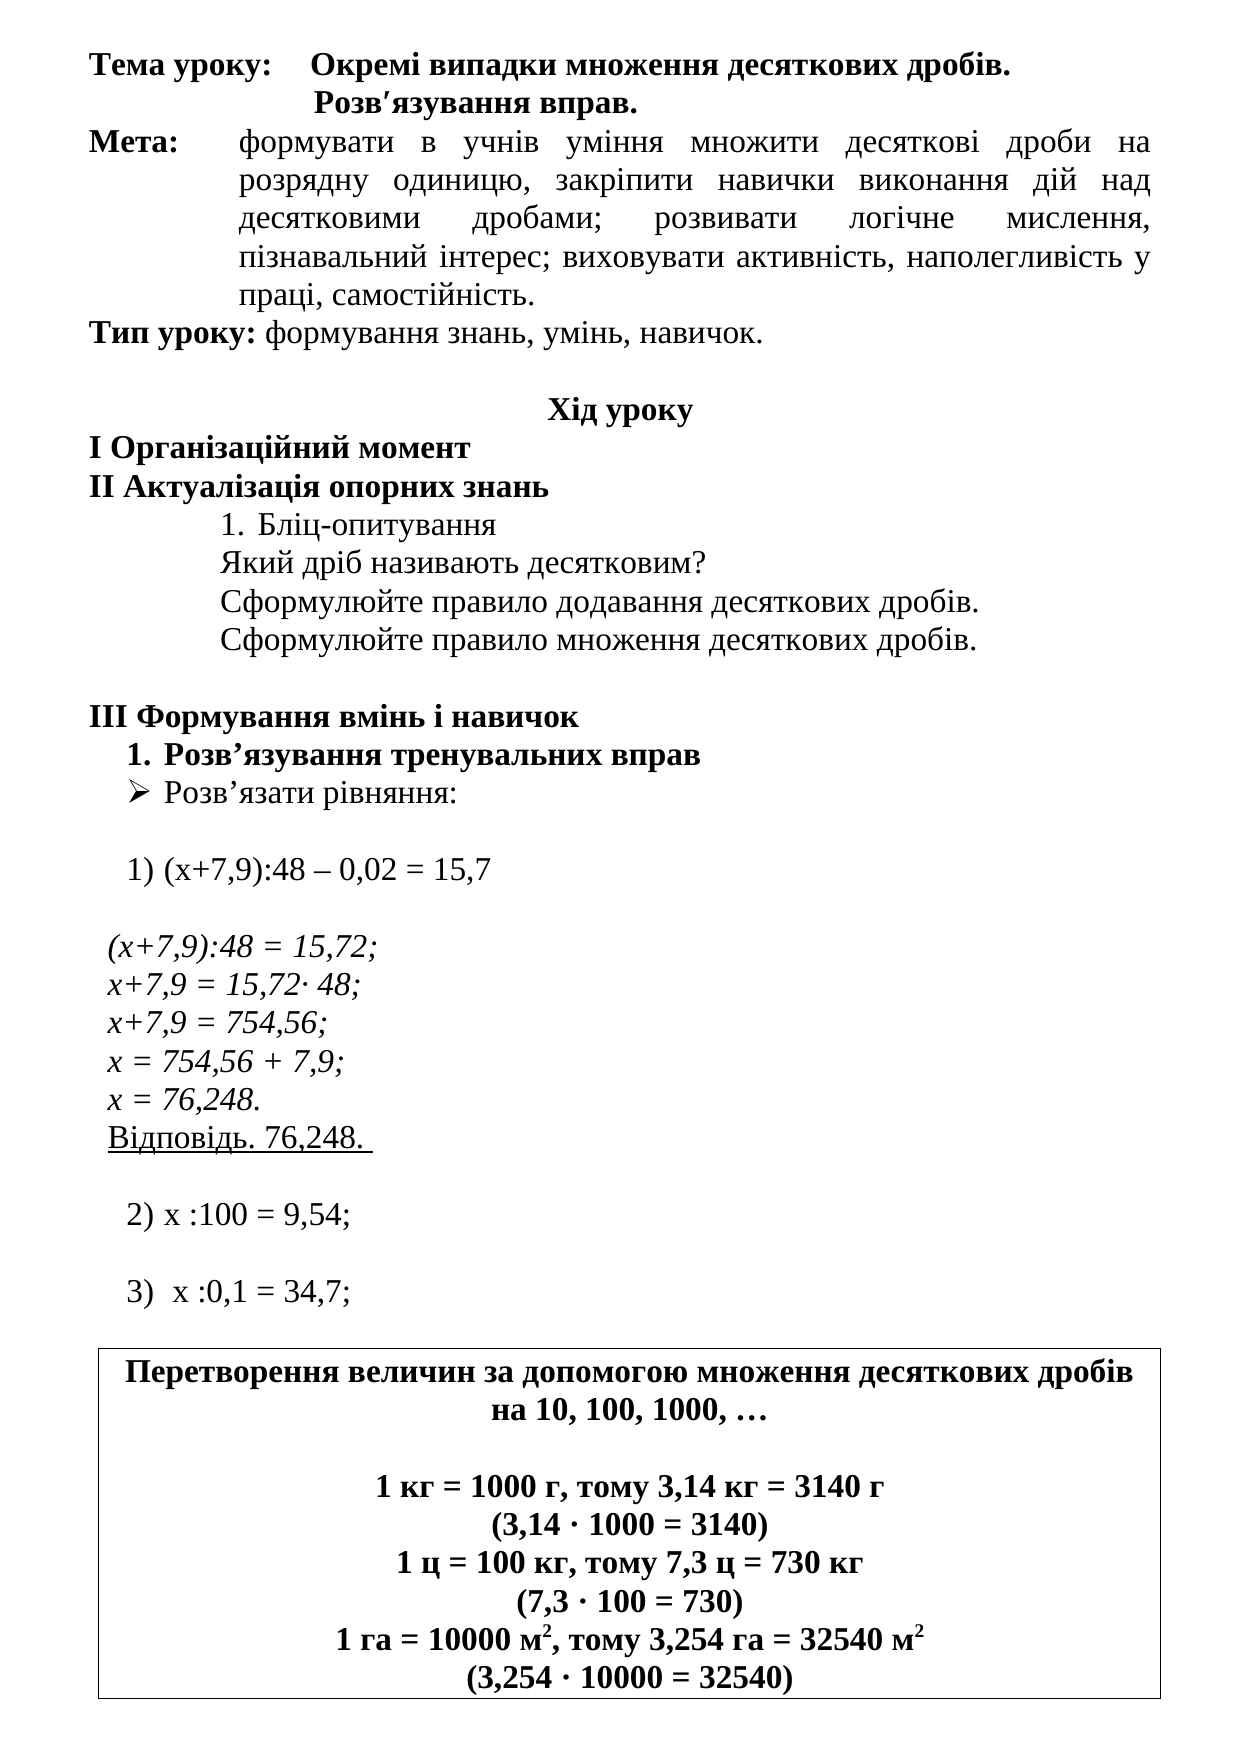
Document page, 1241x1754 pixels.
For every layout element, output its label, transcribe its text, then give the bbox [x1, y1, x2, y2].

list Розв’язування тренувальних вправ [126, 734, 1152, 773]
text Перетворення величин за допомогою множення десяткових дробів [99, 1349, 1160, 1386]
text 1 ц = , тому 7,3 ц = [99, 1539, 1160, 1578]
text х = 76,248. [107, 1079, 1152, 1118]
list Бліц-опитування [220, 504, 1152, 543]
text Хід уроку [89, 389, 1152, 428]
text Тип уроку: формування знань, умінь, навичок. [89, 313, 1152, 351]
text III Формування вмінь і навичок [89, 696, 1152, 734]
text х+7,9 = 15,72· 48; [107, 964, 1152, 1003]
text Мета: формувати в учнів уміння множити десяткові дроби на розрядну одиницю, закріпити навички виконання дій над десятковими дробами; розвивати логічне мислення, пізнавальний інтерес; виховувати активність, наполегливість у праці, самостійність. [89, 121, 1152, 313]
text х = 754,56 + 7,9; [107, 1041, 1152, 1079]
list х :100 = 9,54; [126, 1194, 1152, 1233]
text (х+7,9):48 = 15,72; [107, 926, 1152, 964]
list Сформулюйте правило множення десяткових дробів. [220, 619, 1152, 658]
text (3,254 · 10000 = 32540) [99, 1654, 1160, 1698]
list х :0,1 = 34,7; [126, 1271, 1152, 1309]
list Сформулюйте правило додавання десяткових дробів. [220, 581, 1152, 619]
text Відповідь. 76,248. [107, 1118, 1152, 1156]
list Який дріб називають десятковим? [220, 543, 1152, 581]
text Тема уроку: Окремі випадки множення десяткових дробів. [89, 44, 1152, 83]
text (7,3 · 100 = 730) [99, 1578, 1160, 1616]
text = , тому = [99, 1463, 1160, 1501]
text х+7,9 = 754,56; [107, 1003, 1152, 1041]
text на 10, 100, 1000, … [99, 1386, 1160, 1427]
text I Організаційний момент [89, 428, 1152, 466]
text Розв′язування вправ. [89, 83, 1152, 121]
list (х+7,9):48 – 0,02 = 15,7 [126, 849, 1152, 888]
list Розв’язати рівняння: [126, 773, 1152, 811]
text (3,14 · 1000 = 3140) [99, 1501, 1160, 1539]
text = , тому = [99, 1616, 1160, 1654]
text II Актуалізація опорних знань [89, 466, 1152, 504]
